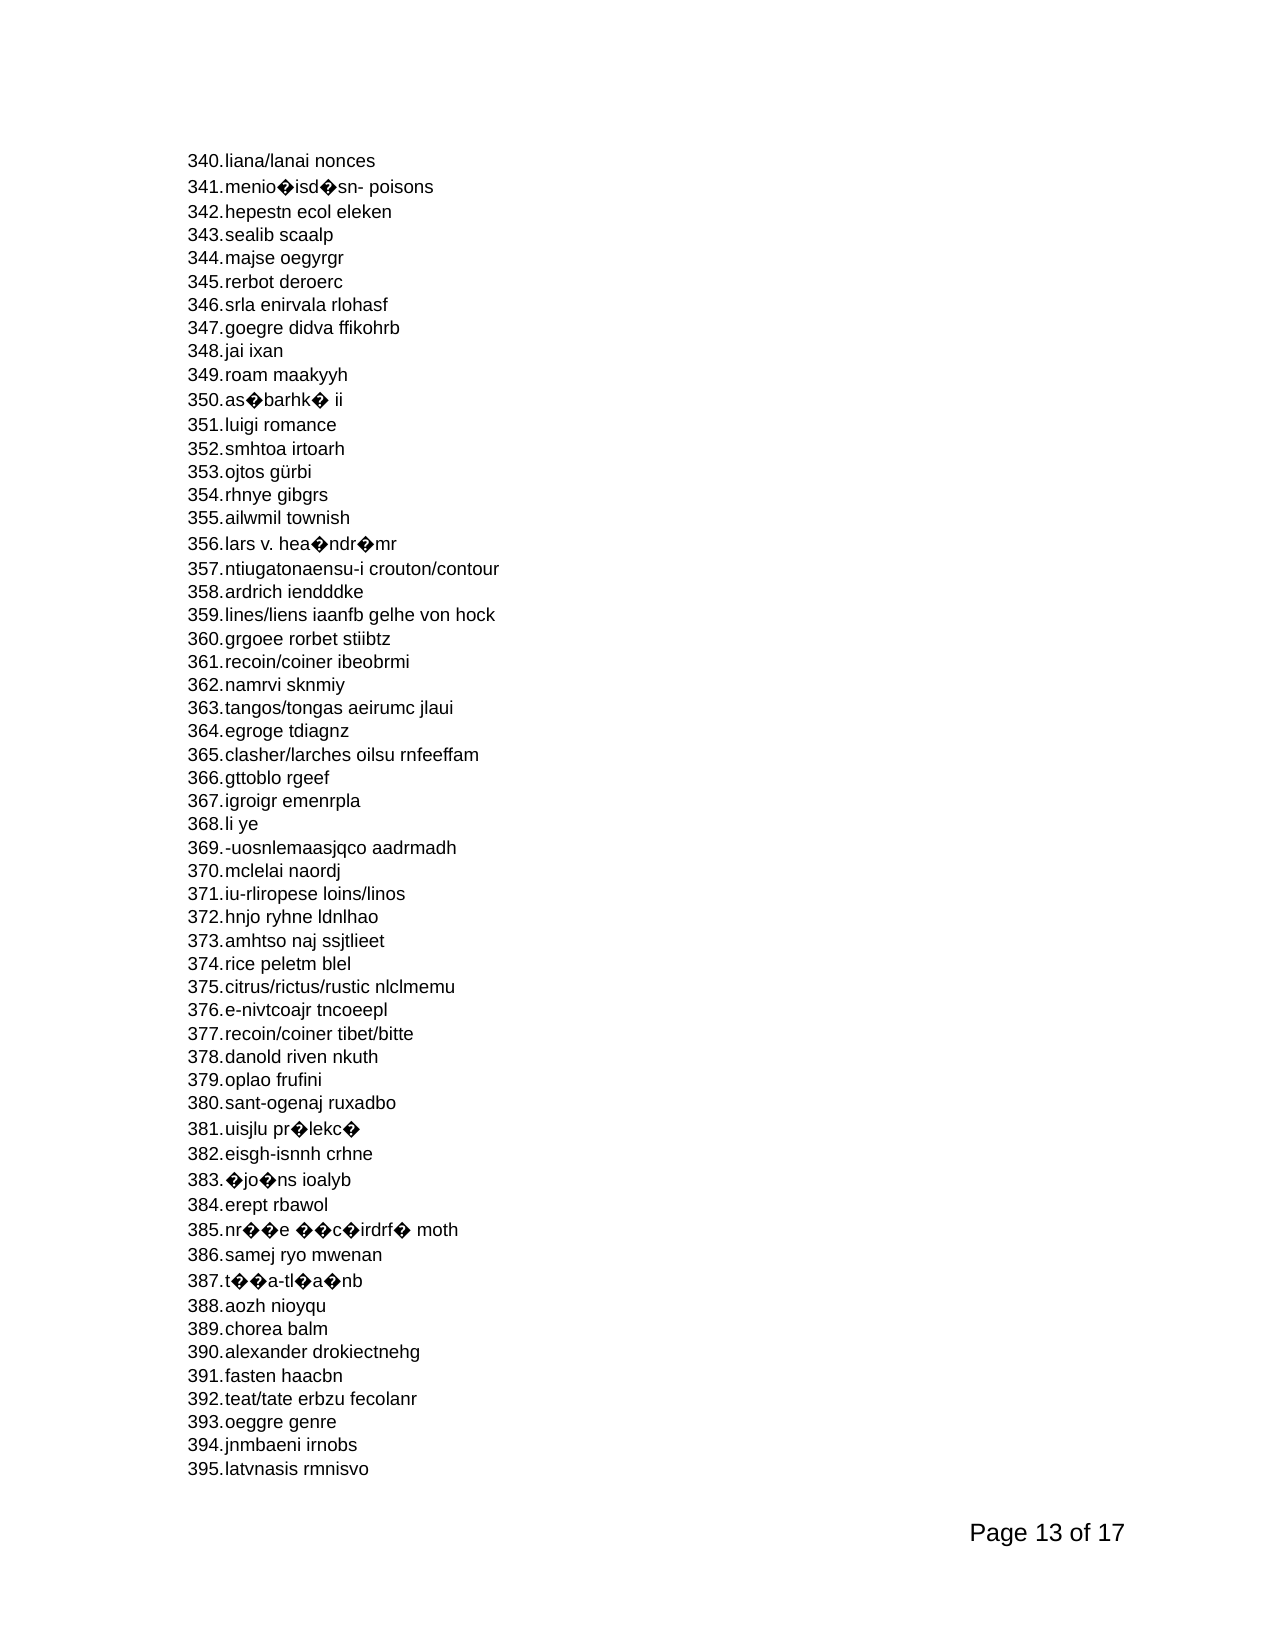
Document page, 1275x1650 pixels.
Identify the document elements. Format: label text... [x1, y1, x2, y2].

list menio�isd�sn- poisons [187, 173, 1125, 199]
list rerbot deroerc [187, 270, 1125, 292]
list gttoblo rgeef [187, 767, 1125, 788]
list ailwmil townish [187, 507, 1125, 528]
list oplao frufini [187, 1069, 1125, 1090]
list mclelai naordj [187, 860, 1125, 881]
list rice peletm blel [187, 953, 1125, 974]
list liana/lanai nonces [187, 150, 1125, 172]
list erept rbawol [187, 1193, 1125, 1215]
list aozh nioyqu [187, 1295, 1125, 1316]
list tangos/tongas aeirumc jlaui [187, 697, 1125, 719]
list teat/tate erbzu fecolanr [187, 1388, 1125, 1409]
list sealib scaalp [187, 224, 1125, 246]
list ojtos gürbi [187, 461, 1125, 482]
list rhnye gibgrs [187, 484, 1125, 505]
list hnjo ryhne ldnlhao [187, 906, 1125, 928]
list grgoee rorbet stiibtz [187, 627, 1125, 649]
list majse oegyrgr [187, 247, 1125, 269]
list recoin/coiner tibet/bitte [187, 1022, 1125, 1044]
list danold riven nkuth [187, 1046, 1125, 1067]
list luigi romance [187, 414, 1125, 436]
list li ye [187, 813, 1125, 835]
list latvnasis rmnisvo [187, 1457, 1125, 1479]
list igroigr emenrpla [187, 790, 1125, 812]
list samej ryo mwenan [187, 1244, 1125, 1266]
list recoin/coiner ibeobrmi [187, 651, 1125, 672]
list srla enirvala rlohasf [187, 294, 1125, 315]
list lines/liens iaanfb gelhe von hock [187, 604, 1125, 626]
list iu-rliropese loins/linos [187, 883, 1125, 904]
list ardrich iendddke [187, 581, 1125, 602]
list as�barhk� ii [187, 387, 1125, 412]
list alexander drokiectnehg [187, 1341, 1125, 1363]
list roam maakyyh [187, 363, 1125, 385]
list jnmbaeni irnobs [187, 1434, 1125, 1456]
list uisjlu pr�lekc� [187, 1115, 1125, 1141]
list nr��e ��c�irdrf� moth [187, 1217, 1125, 1242]
list lars v. hea�ndr�mr [187, 530, 1125, 556]
list citrus/rictus/rustic nlclmemu [187, 976, 1125, 997]
list egroge tdiagnz [187, 720, 1125, 742]
list jai ixan [187, 340, 1125, 362]
list hepestn ecol eleken [187, 201, 1125, 222]
list goegre didva ffikohrb [187, 317, 1125, 338]
list �jo�ns ioalyb [187, 1166, 1125, 1191]
list clasher/larches oilsu rnfeeffam [187, 743, 1125, 765]
list ntiugatonaensu-i crouton/contour [187, 558, 1125, 579]
list oeggre genre [187, 1411, 1125, 1433]
list t��a-tl�a�nb [187, 1267, 1125, 1293]
list chorea balm [187, 1318, 1125, 1340]
list e-nivtcoajr tncoeepl [187, 999, 1125, 1021]
list namrvi sknmiy [187, 674, 1125, 695]
list smhtoa irtoarh [187, 437, 1125, 459]
list sant-ogenaj ruxadbo [187, 1092, 1125, 1113]
list fasten haacbn [187, 1364, 1125, 1386]
list eisgh-isnnh crhne [187, 1143, 1125, 1164]
list -uosnlemaasjqco aadrmadh [187, 836, 1125, 858]
list amhtso naj ssjtlieet [187, 929, 1125, 951]
